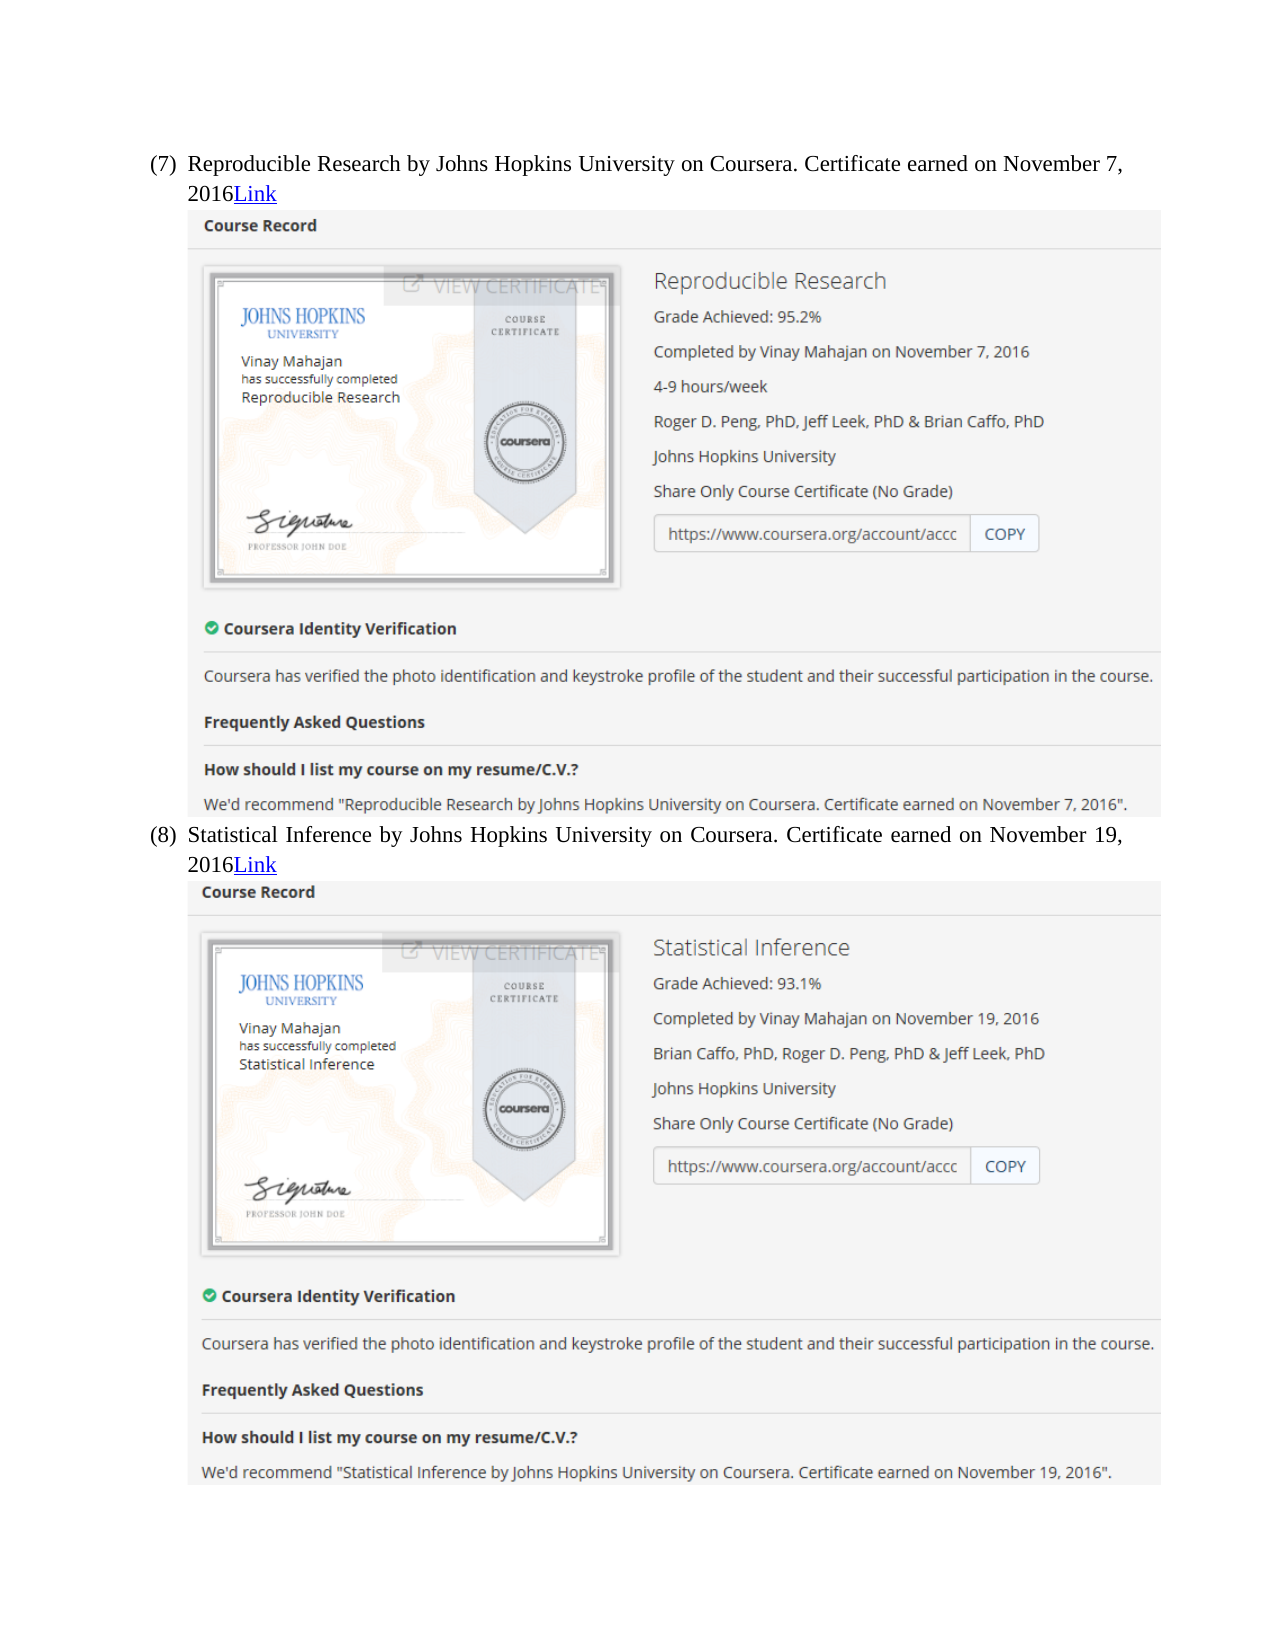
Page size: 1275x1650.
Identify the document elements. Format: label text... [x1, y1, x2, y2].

picture [187, 210, 1161, 817]
list Reproducible Research by Johns Hopkins University on Coursera. Certificate earned on November 7, 2016Link [150, 150, 1125, 207]
picture [187, 881, 1161, 1485]
list Statistical Inference by Johns Hopkins University on Coursera. Certificate earned on November 19, 2016Link [150, 821, 1125, 877]
